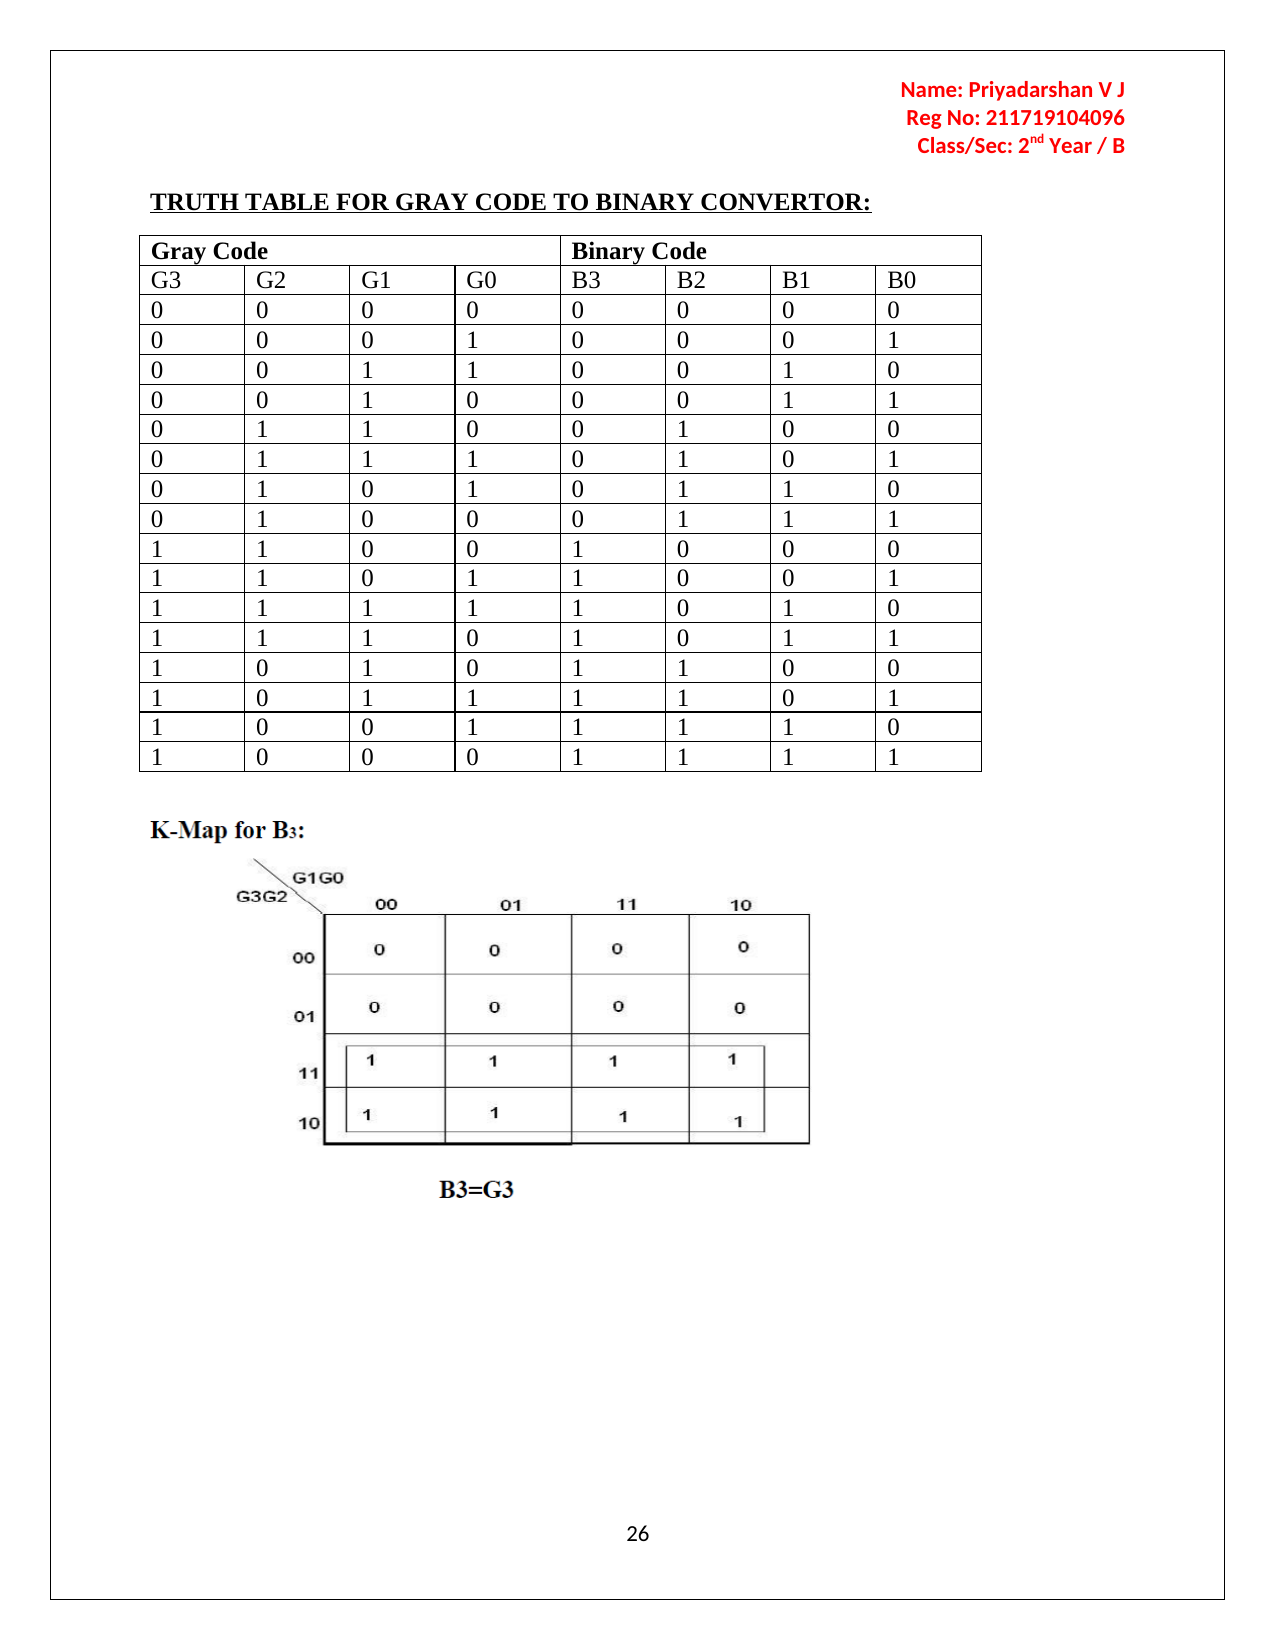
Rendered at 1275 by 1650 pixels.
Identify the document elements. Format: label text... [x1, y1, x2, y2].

table_cell 1 [771, 623, 875, 652]
table_cell 1 [350, 593, 454, 622]
table_cell 1 [666, 474, 770, 503]
table_cell 0 [561, 444, 665, 473]
table_cell 0 [666, 593, 770, 622]
table_cell 1 [350, 444, 454, 473]
table_cell 1 [771, 742, 875, 771]
table_cell 1 [140, 593, 244, 622]
table_cell 0 [456, 653, 560, 682]
table_cell 0 [350, 295, 454, 324]
table_cell 0 [245, 325, 349, 354]
table_cell 0 [666, 534, 770, 562]
table_cell 0 [245, 683, 349, 711]
text TRUTH TABLE FOR GRAY CODE TO BINARY CONVERTOR: [150, 187, 1125, 216]
table_cell 1 [245, 623, 349, 652]
table_cell 1 [140, 713, 244, 741]
table_cell 1 [245, 504, 349, 533]
table_cell 1 [666, 713, 770, 741]
table_cell 0 [771, 295, 875, 324]
table_cell 1 [771, 713, 875, 741]
table_cell 0 [245, 385, 349, 413]
table_cell 0 [666, 623, 770, 652]
table_cell 1 [245, 415, 349, 443]
table_cell 1 [561, 683, 665, 711]
table_cell 0 [245, 742, 349, 771]
table_cell 0 [140, 295, 244, 324]
table_cell 0 [245, 355, 349, 384]
table_cell 0 [666, 564, 770, 592]
table_header Binary Code [561, 236, 981, 264]
table_cell 1 [140, 564, 244, 592]
table_cell 0 [456, 742, 560, 771]
table_cell 0 [350, 713, 454, 741]
table_cell 0 [456, 534, 560, 562]
table_cell 0 [771, 683, 875, 711]
table_cell 0 [245, 653, 349, 682]
table_cell 0 [140, 385, 244, 413]
table_cell 0 [876, 415, 981, 443]
table_cell 0 [350, 325, 454, 354]
table_cell 0 [140, 355, 244, 384]
table_cell 1 [350, 683, 454, 711]
table_cell 1 [876, 623, 981, 652]
table_cell 0 [456, 623, 560, 652]
table_cell 0 [245, 713, 349, 741]
table_cell 1 [140, 742, 244, 771]
table_cell 0 [140, 444, 244, 473]
table_cell 1 [876, 564, 981, 592]
table_cell 0 [876, 355, 981, 384]
table_cell 0 [561, 504, 665, 533]
table_cell 0 [561, 474, 665, 503]
table_cell 1 [140, 623, 244, 652]
table_cell 0 [771, 444, 875, 473]
table_cell 1 [876, 504, 981, 533]
table_cell 1 [561, 534, 665, 562]
table_cell G3 [140, 266, 244, 294]
table_cell 1 [561, 593, 665, 622]
table_cell 1 [876, 444, 981, 473]
table_cell 1 [876, 742, 981, 771]
table_cell 1 [350, 385, 454, 413]
table_cell 1 [245, 474, 349, 503]
table_cell 0 [140, 325, 244, 354]
table_cell 1 [561, 653, 665, 682]
table_cell 1 [771, 504, 875, 533]
table_cell 1 [140, 653, 244, 682]
table_cell 1 [350, 355, 454, 384]
table_cell 0 [876, 534, 981, 562]
table_cell 1 [666, 444, 770, 473]
picture [150, 819, 812, 1202]
table_cell 1 [245, 564, 349, 592]
table_cell 1 [666, 415, 770, 443]
table_cell 0 [561, 355, 665, 384]
table_cell 1 [245, 534, 349, 562]
table_cell 0 [140, 504, 244, 533]
table_cell 0 [561, 295, 665, 324]
table_cell 0 [350, 564, 454, 592]
table_cell 1 [350, 623, 454, 652]
table_cell 1 [876, 385, 981, 413]
table_cell 1 [771, 385, 875, 413]
table_cell 0 [140, 474, 244, 503]
table_cell 0 [456, 504, 560, 533]
table_cell 1 [245, 593, 349, 622]
table_cell 1 [456, 683, 560, 711]
table_cell 0 [456, 415, 560, 443]
table_cell 1 [456, 564, 560, 592]
table_cell 0 [771, 325, 875, 354]
table_cell B1 [771, 266, 875, 294]
table_cell 1 [350, 653, 454, 682]
table_cell G1 [350, 266, 454, 294]
table_cell 0 [561, 385, 665, 413]
table_cell 1 [140, 683, 244, 711]
table_cell 1 [876, 683, 981, 711]
table_cell 0 [666, 385, 770, 413]
table_cell 0 [771, 534, 875, 562]
table_cell 0 [666, 355, 770, 384]
table_cell 1 [876, 325, 981, 354]
table_cell 0 [456, 295, 560, 324]
table_cell 0 [350, 742, 454, 771]
table_cell 0 [771, 415, 875, 443]
table_cell 1 [771, 355, 875, 384]
table_cell 1 [666, 653, 770, 682]
table_cell 0 [666, 295, 770, 324]
table_cell 1 [140, 534, 244, 562]
table_cell 0 [456, 385, 560, 413]
table_cell B0 [876, 266, 981, 294]
table_cell B2 [666, 266, 770, 294]
table_cell 1 [561, 742, 665, 771]
table_cell 0 [771, 564, 875, 592]
table_cell 1 [350, 415, 454, 443]
table_cell 0 [561, 325, 665, 354]
table_cell 1 [771, 593, 875, 622]
table_cell 1 [456, 713, 560, 741]
table_cell 0 [350, 474, 454, 503]
table_cell G2 [245, 266, 349, 294]
table_cell G0 [456, 266, 560, 294]
table_cell 1 [456, 474, 560, 503]
table_cell 0 [876, 474, 981, 503]
table_cell 1 [456, 593, 560, 622]
table_cell 1 [561, 713, 665, 741]
table_cell 1 [561, 623, 665, 652]
table_cell 1 [456, 325, 560, 354]
table_cell 0 [350, 534, 454, 562]
table_cell 0 [561, 415, 665, 443]
table_cell 1 [245, 444, 349, 473]
table_header Gray Code [140, 236, 560, 264]
table_cell 0 [876, 295, 981, 324]
table_cell 0 [666, 325, 770, 354]
table_cell 1 [561, 564, 665, 592]
table_cell 1 [456, 444, 560, 473]
table_cell B3 [561, 266, 665, 294]
table_cell 0 [771, 653, 875, 682]
table_cell 1 [666, 683, 770, 711]
table_cell 0 [876, 593, 981, 622]
table_cell 0 [140, 415, 244, 443]
table_cell 0 [876, 713, 981, 741]
table_cell 0 [350, 504, 454, 533]
table_cell 1 [771, 474, 875, 503]
table_cell 1 [666, 742, 770, 771]
table_cell 1 [456, 355, 560, 384]
table_cell 1 [666, 504, 770, 533]
table_cell 0 [245, 295, 349, 324]
table_cell 0 [876, 653, 981, 682]
